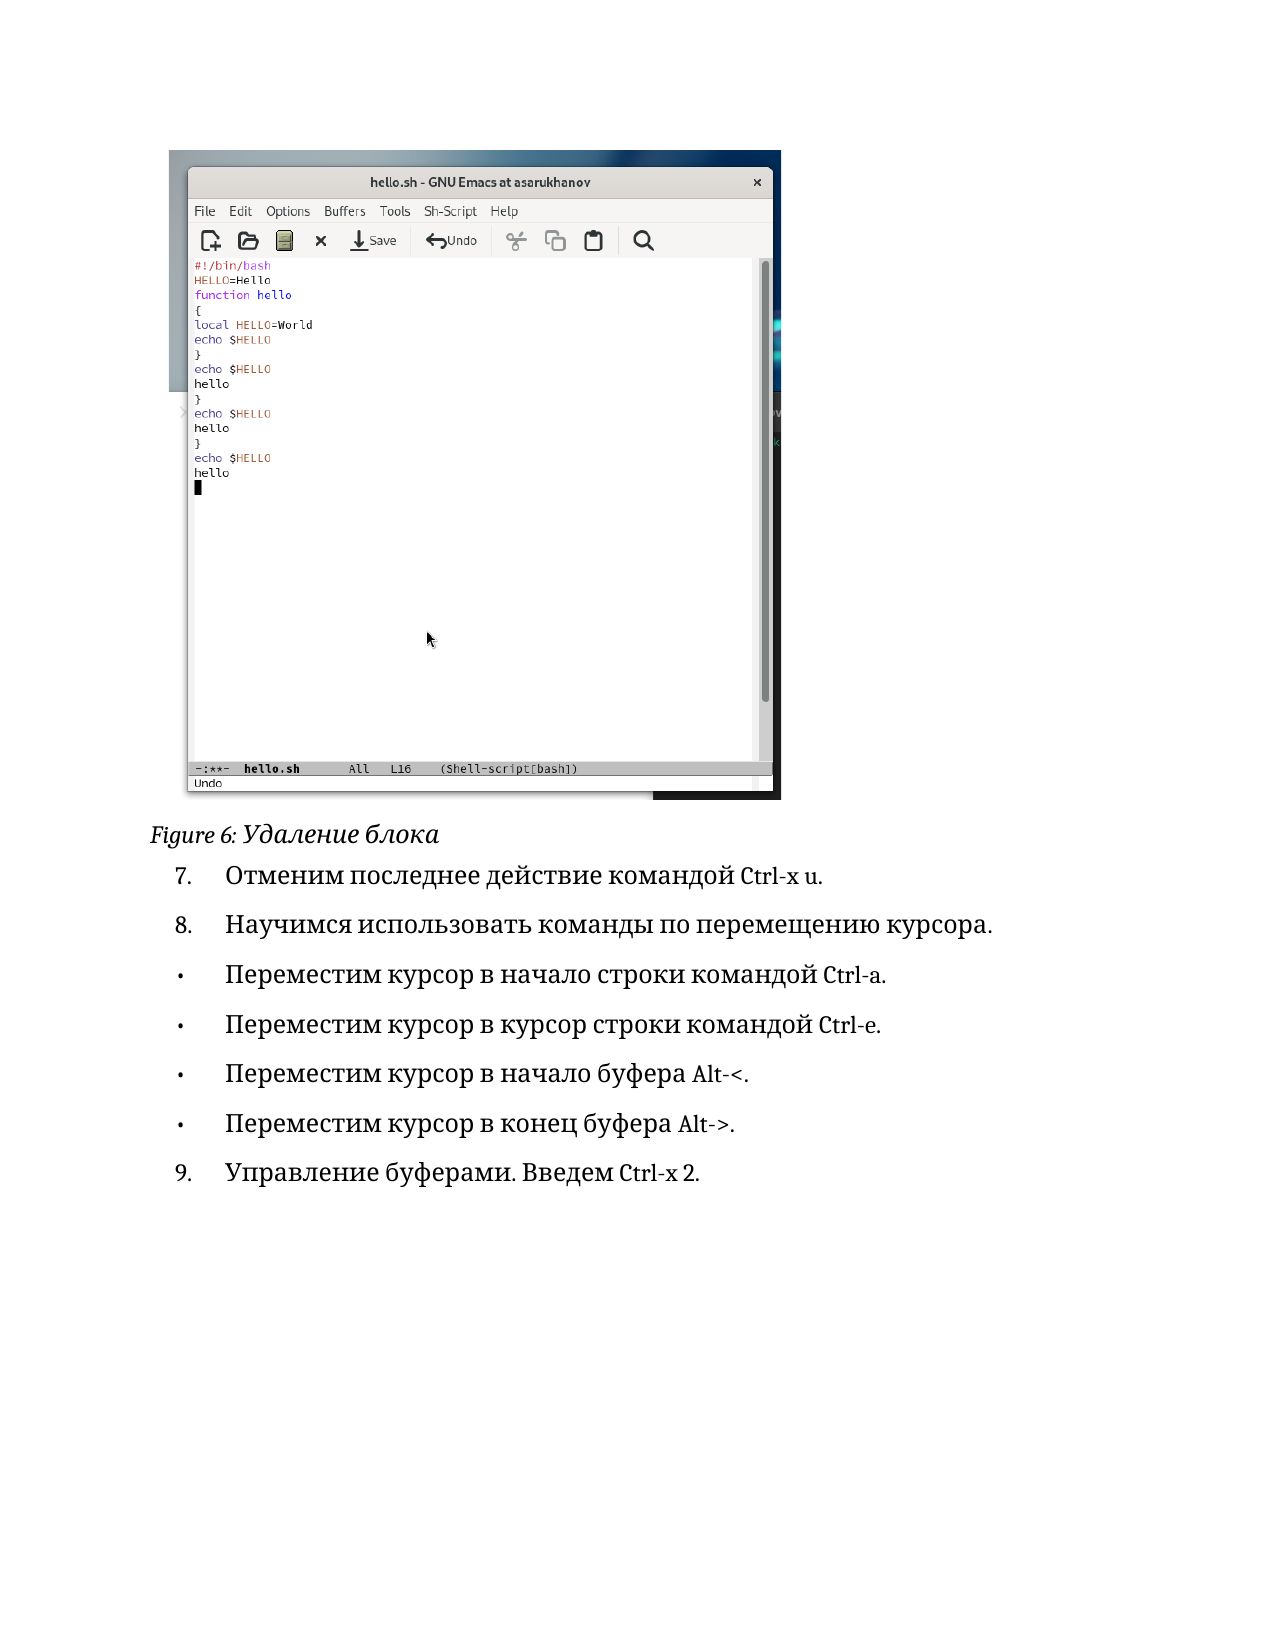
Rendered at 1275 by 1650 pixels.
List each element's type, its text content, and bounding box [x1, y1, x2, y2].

list Переместим курсор в конец буфера Alt->. [175, 1110, 1125, 1138]
list Отменим последнее действие командой Ctrl-x u. [175, 862, 1125, 891]
text Figure 6: Удаление блока [150, 821, 1125, 849]
list Управление буферами. Введем Ctrl-x 2. [175, 1159, 1125, 1188]
list Переместим курсор в курсор строки командой Ctrl-e. [175, 1011, 1125, 1039]
list Переместим курсор в начало строки командой Ctrl-a. [175, 961, 1125, 990]
list Переместим курсор в начало буфера Alt-<. [175, 1060, 1125, 1089]
list Научимся использовать команды по перемещению курсора. [175, 911, 1125, 940]
picture [168, 150, 782, 800]
